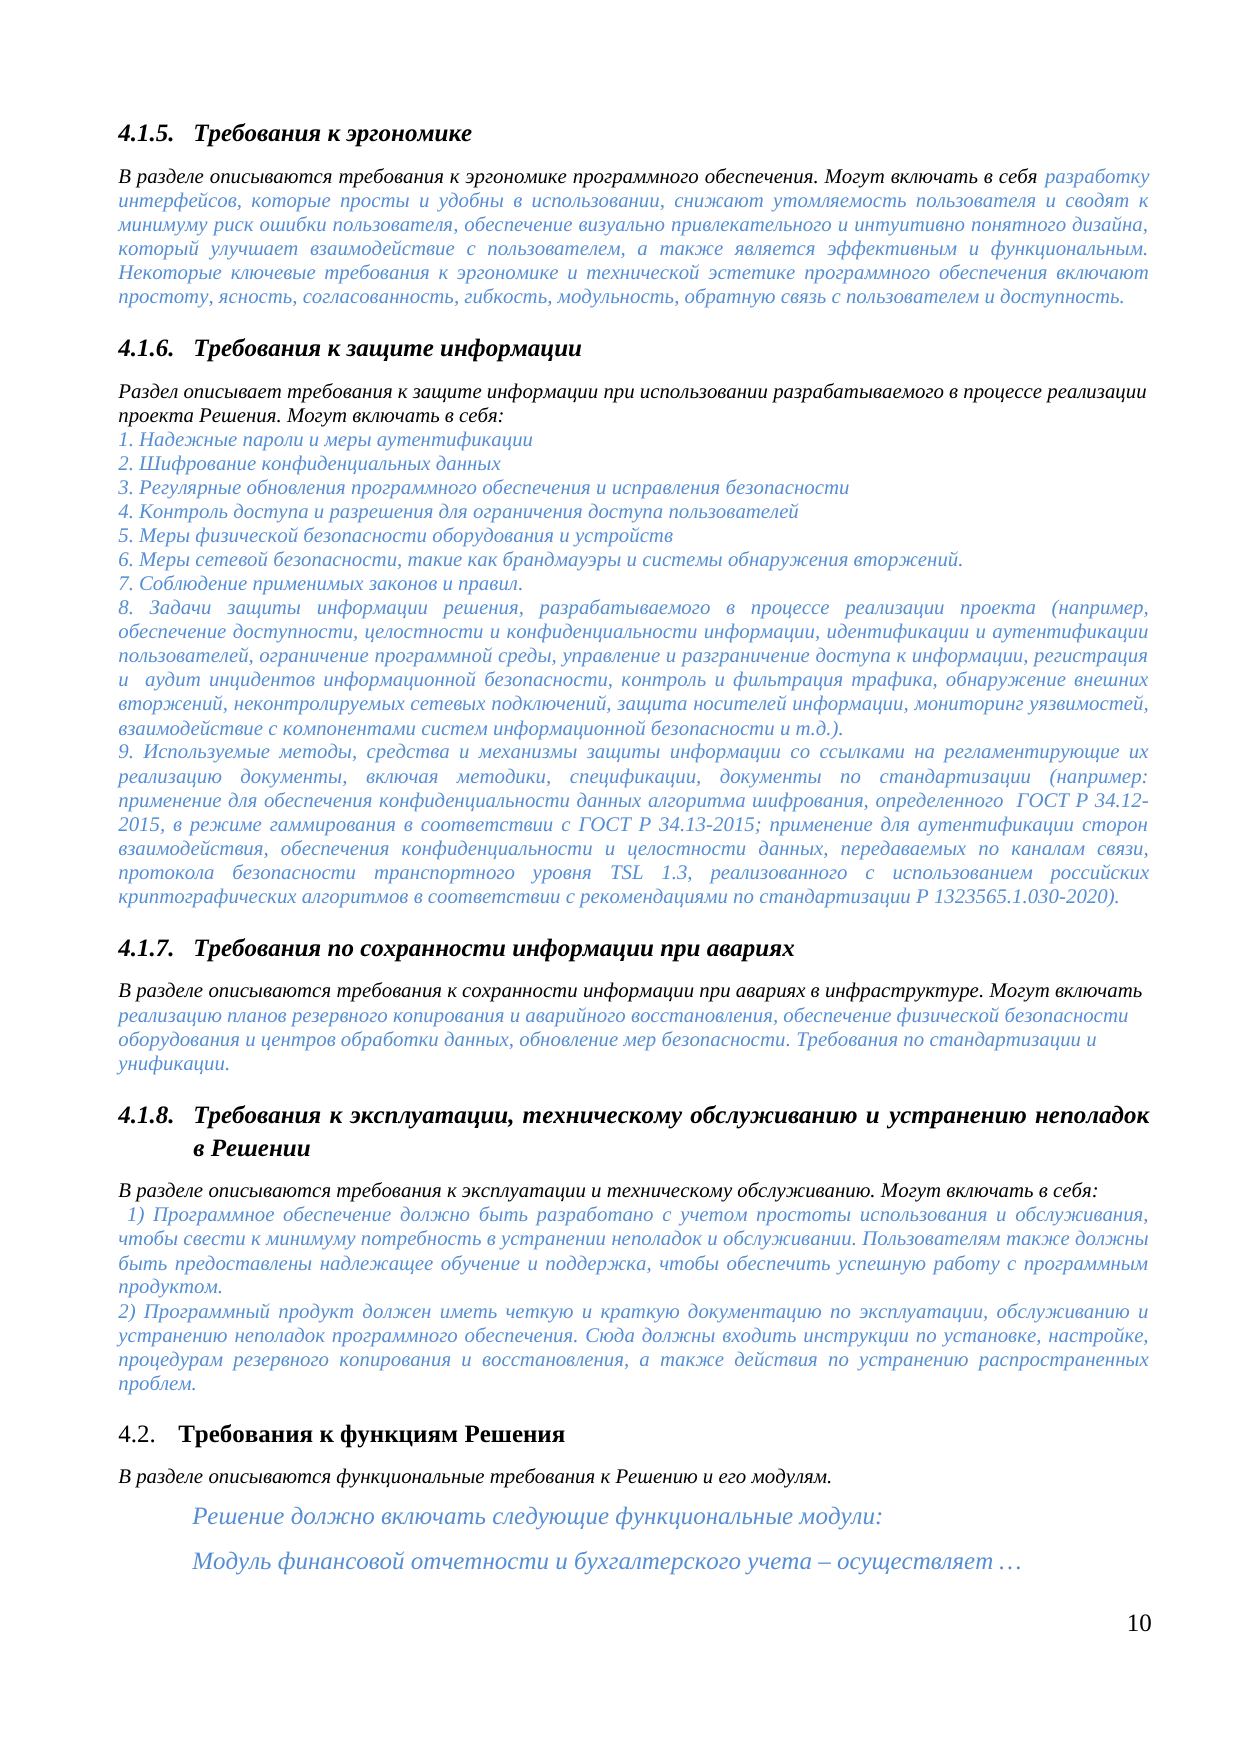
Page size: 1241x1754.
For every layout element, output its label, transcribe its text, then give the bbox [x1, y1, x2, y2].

text В разделе описываются требования к эргономике программного обеспечения. Могут включать в себя разработку интерфейсов, которые просты и удобны в использовании, снижают утомляемость пользователя и сводят к минимуму риск ошибки пользователя, обеспечение визуально привлекательного и интуитивно понятного дизайна, который улучшает взаимодействие с пользователем, а также является эффективным и функциональным. Некоторые ключевые требования к эргономике и технической эстетике программного обеспечения включают простоту, ясность, согласованность, гибкость, модульность, обратную связь с пользователем и доступность. [118, 164, 1152, 308]
subtitle Требования к функциям Решения [118, 1419, 1152, 1448]
text 8. Задачи защиты информации решения, разрабатываемого в процессе реализации проекта (например, обеспечение доступности, целостности и конфиденциальности информации, идентификации и аутентификации пользователей, ограничение программной среды, управление и разграничение доступа к информации, регистрация и аудит инцидентов информационной безопасности, контроль и фильтрация трафика, обнаружение внешних вторжений, неконтролируемых сетевых подключений, защита носителей информации, мониторинг уязвимостей, взаимодействие с компонентами систем информационной безопасности и т.д.). [118, 595, 1152, 739]
text 6. Меры сетевой безопасности, такие как брандмауэры и системы обнаружения вторжений. [118, 547, 1152, 571]
text 1) Программное обеспечение должно быть разработано с учетом простоты использования и обслуживания, чтобы свести к минимуму потребность в устранении неполадок и обслуживании. Пользователям также должны быть предоставлены надлежащее обучение и поддержка, чтобы обеспечить успешную работу с программным продуктом. [118, 1202, 1152, 1298]
text Решение должно включать следующие функциональные модули: [118, 1501, 1152, 1530]
text В разделе описываются требования к эксплуатации и техническому обслуживанию. Могут включать в себя: [118, 1178, 1152, 1202]
text Раздел описывает требования к защите информации при использовании разрабатываемого в процессе реализации проекта Решения. Могут включать в себя: [118, 378, 1152, 427]
text 9. Используемые методы, средства и механизмы защиты информации со ссылками на регламентирующие их реализацию документы, включая методики, спецификации, документы по стандартизации (например: применение для обеспечения конфиденциальности данных алгоритма шифрования, определенного ГОСТ Р 34.12-2015, в режиме гаммирования в соответствии с ГОСТ Р 34.13-2015; применение для аутентификации сторон взаимодействия, обеспечения конфиденциальности и целостности данных, передаваемых по каналам связи, протокола безопасности транспортного уровня TSL 1.3, реализованного с использованием российских криптографических алгоритмов в соответствии с рекомендациями по стандартизации Р 1323565.1.030-2020). [118, 739, 1152, 908]
text 3. Регулярные обновления программного обеспечения и исправления безопасности [118, 475, 1152, 499]
text 1. Надежные пароли и меры аутентификации [118, 427, 1152, 451]
subtitle Требования к эксплуатации, техническому обслуживанию и устранению неполадок в Решении [118, 1100, 1152, 1161]
text 2. Шифрование конфиденциальных данных [118, 451, 1152, 475]
text 5. Меры физической безопасности оборудования и устройств [118, 523, 1152, 547]
text В разделе описываются функциональные требования к Решению и его модулям. [118, 1464, 1152, 1488]
subtitle Требования по сохранности информации при авариях [118, 933, 1152, 962]
text Модуль финансовой отчетности и бухгалтерского учета – осуществляет … [118, 1546, 1152, 1575]
text 2) Программный продукт должен иметь четкую и краткую документацию по эксплуатации, обслуживанию и устранению неполадок программного обеспечения. Сюда должны входить инструкции по установке, настройке, процедурам резервного копирования и восстановления, а также действия по устранению распространенных проблем. [118, 1298, 1152, 1395]
text 4. Контроль доступа и разрешения для ограничения доступа пользователей [118, 499, 1152, 523]
text В разделе описываются требования к сохранности информации при авариях в инфраструктуре. Могут включать реализацию планов резервного копирования и аварийного восстановления, обеспечение физической безопасности оборудования и центров обработки данных, обновление мер безопасности. Требования по стандартизации и унификации. [118, 978, 1152, 1075]
text 7. Соблюдение применимых законов и правил. [118, 571, 1152, 595]
subtitle Требования к защите информации [118, 333, 1152, 362]
subtitle Требования к эргономике [118, 118, 1152, 147]
